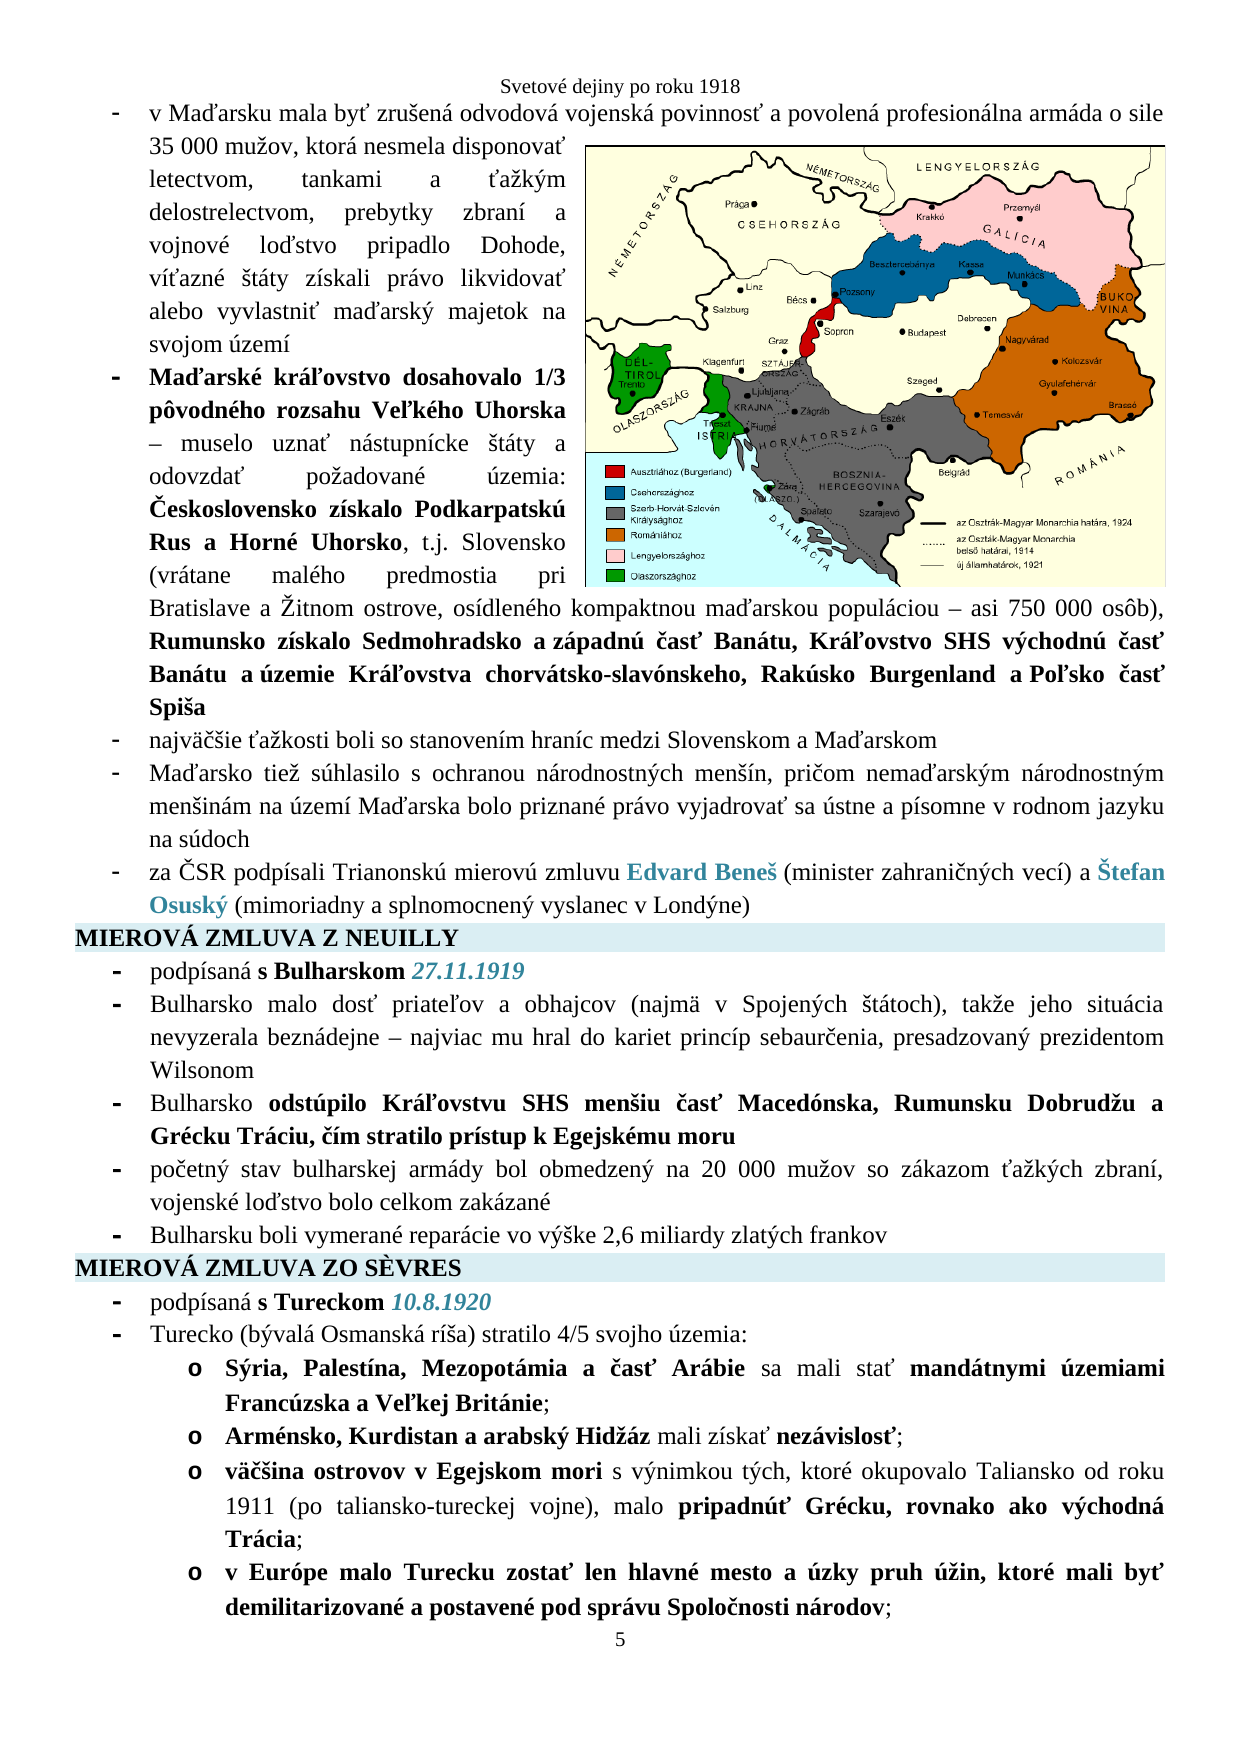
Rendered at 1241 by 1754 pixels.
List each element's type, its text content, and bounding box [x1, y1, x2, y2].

list Arménsko, Kurdistan a arabský Hidžáz mali získať nezávislosť; [187, 1421, 1165, 1452]
list Bulharsko odstúpilo Kráľovstvu SHS menšiu časť Macedónska, Rumunsku Dobrudžu a Grécku Tráciu, čím stratilo prístup k Egejskému moru [112, 1088, 1165, 1150]
list podpísaná s Tureckom 10.8.1920 [112, 1287, 1165, 1315]
text MIEROVÁ ZMLUVA ZO SÈVRES [75, 1253, 1165, 1282]
picture [585, 145, 1166, 587]
list v Európe malo Turecku zostať len hlavné mesto a úzky pruh úžin, ktoré mali byť demilitarizované a postavené pod správu Spoločnosti národov; [187, 1557, 1165, 1621]
list Turecko (bývalá Osmanská ríša) stratilo 4/5 svojho územia: [112, 1319, 1165, 1348]
list v Maďarsku mala byť zrušená odvodová vojenská povinnosť a povolená profesionálna armáda o sile 35 000 mužov, ktorá nesmela disponovať letectvom, tankami a ťažkým delostrelectvom, prebytky zbraní a vojnové loďstvo pripadlo Dohode, víťazné štáty získali právo likvidovať alebo vyvlastniť maďarský majetok na svojom území [111, 98, 1165, 358]
list početný stav bulharskej armády bol obmedzený na 20 000 mužov so zákazom ťažkých zbraní, vojenské loďstvo bolo celkom zakázané [112, 1154, 1165, 1216]
list väčšina ostrovov v Egejskom mori s výnimkou tých, ktoré okupovalo Taliansko od roku 1911 (po taliansko-tureckej vojne), malo pripadnúť Grécku, rovnako ako východná Trácia; [187, 1456, 1165, 1553]
list Bulharsko malo dosť priateľov a obhajcov (najmä v Spojených štátoch), takže jeho situácia nevyzerala beznádejne – najviac mu hral do kariet princíp sebaurčenia, presadzovaný prezidentom Wilsonom [112, 989, 1165, 1084]
list Sýria, Palestína, Mezopotámia a časť Arábie sa mali stať mandátnymi územiami Francúzska a Veľkej Británie; [187, 1353, 1165, 1416]
list za ČSR podpísali Trianonskú mierovú zmluvu Edvard Beneš (minister zahraničných vecí) a Štefan Osuský (mimoriadny a splnomocnený vyslanec v Londýne) [111, 857, 1165, 919]
list Maďarsko tiež súhlasilo s ochranou národnostných menšín, pričom nemaďarským národnostným menšinám na území Maďarska bolo priznané právo vyjadrovať sa ústne a písomne v rodnom jazyku na súdoch [111, 758, 1165, 853]
list Maďarské kráľovstvo dosahovalo 1/3 pôvodného rozsahu Veľkého Uhorska – muselo uznať nástupnícke štáty a odovzdať požadované územia: Československo získalo Podkarpatskú Rus a Horné Uhorsko, t.j. Slovensko (vrátane malého predmostia pri Bratislave a Žitnom ostrove, osídleného kompaktnou maďarskou populáciou – asi 750 000 osôb), Rumunsko získalo Sedmohradsko a západnú časť Banátu, Kráľovstvo SHS východnú časť Banátu a územie Kráľovstva chorvátsko-slavónskeho, Rakúsko Burgenland a Poľsko časť Spiša [111, 362, 1165, 721]
list Bulharsku boli vymerané reparácie vo výške 2,6 miliardy zlatých frankov [112, 1221, 1165, 1249]
list najväčšie ťažkosti boli so stanovením hraníc medzi Slovenskom a Maďarskom [111, 725, 1165, 754]
text MIEROVÁ ZMLUVA Z NEUILLY [75, 923, 1165, 952]
list podpísaná s Bulharskom 27.11.1919 [112, 956, 1165, 985]
